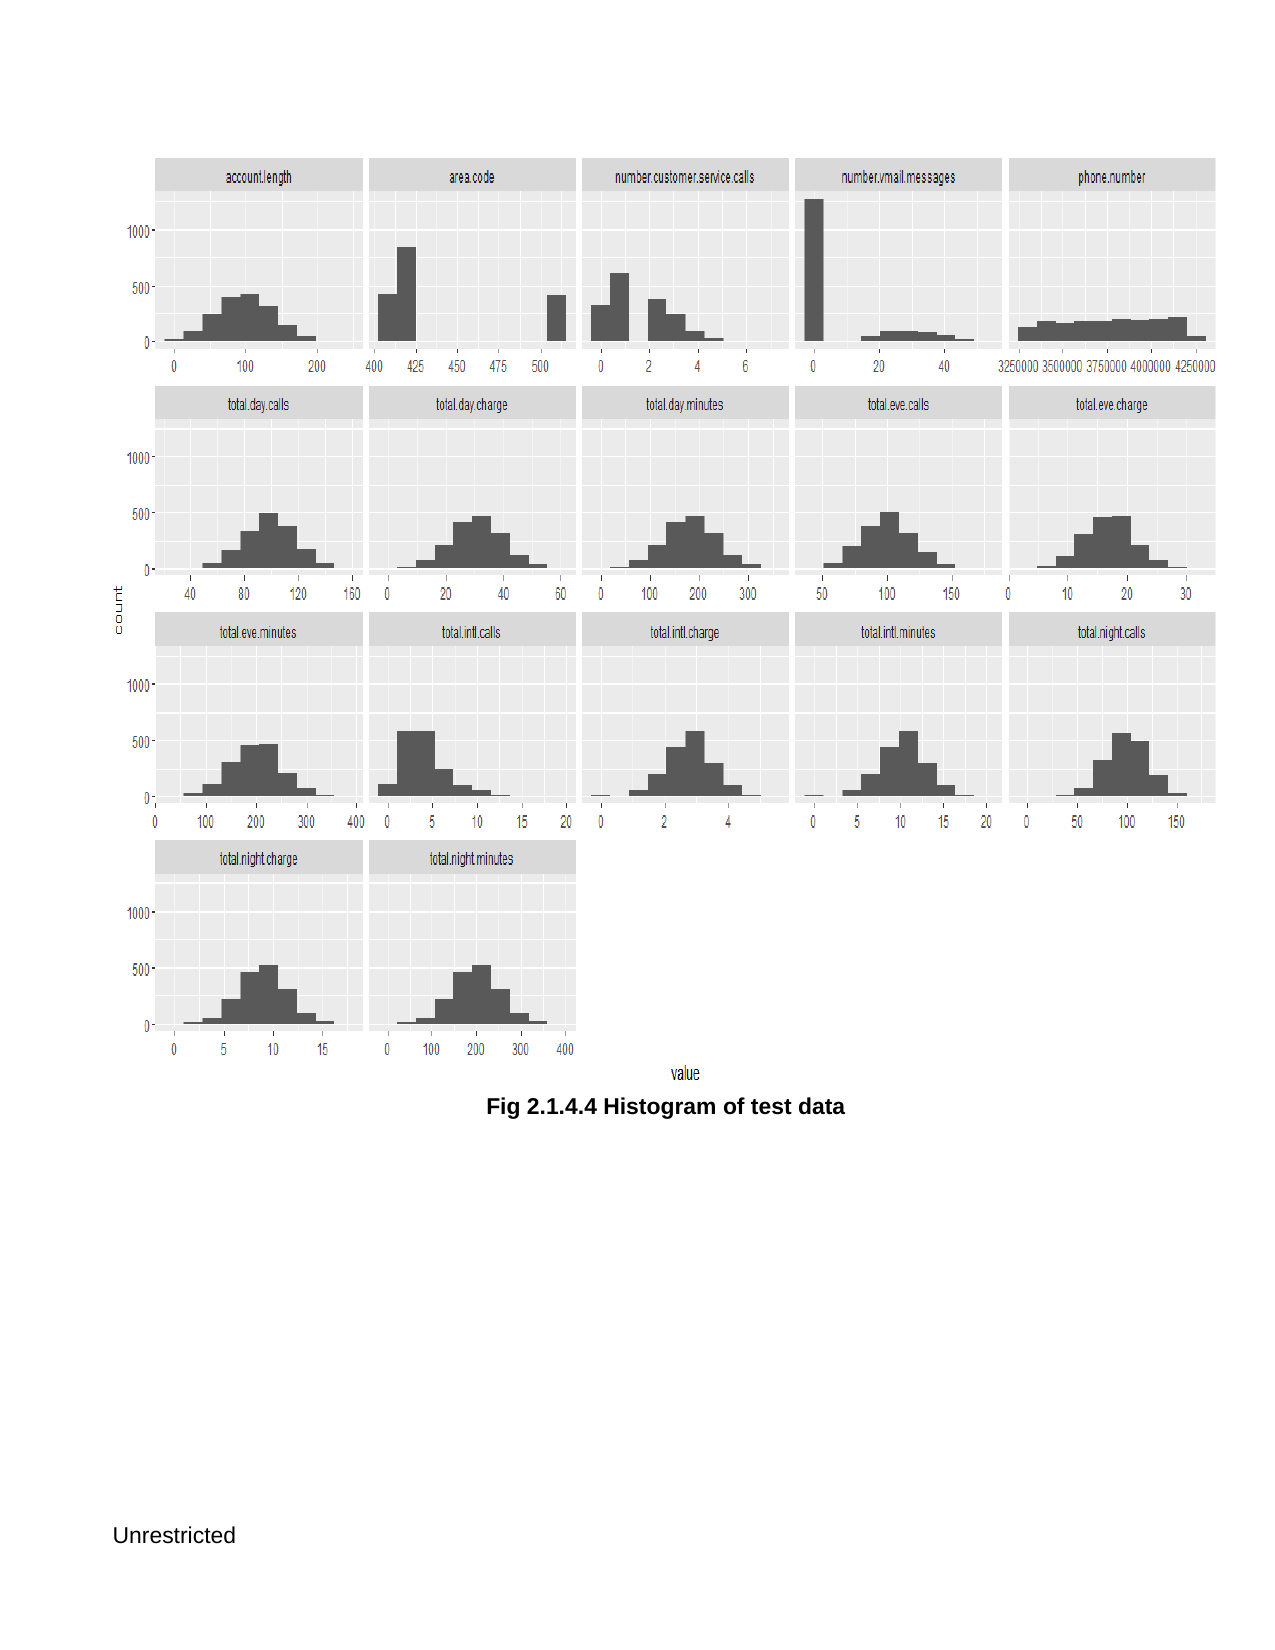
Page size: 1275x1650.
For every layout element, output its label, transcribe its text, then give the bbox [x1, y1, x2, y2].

text Fig 2.1.4.4 Histogram of test data [112, 1093, 1219, 1119]
picture [112, 150, 1220, 1090]
